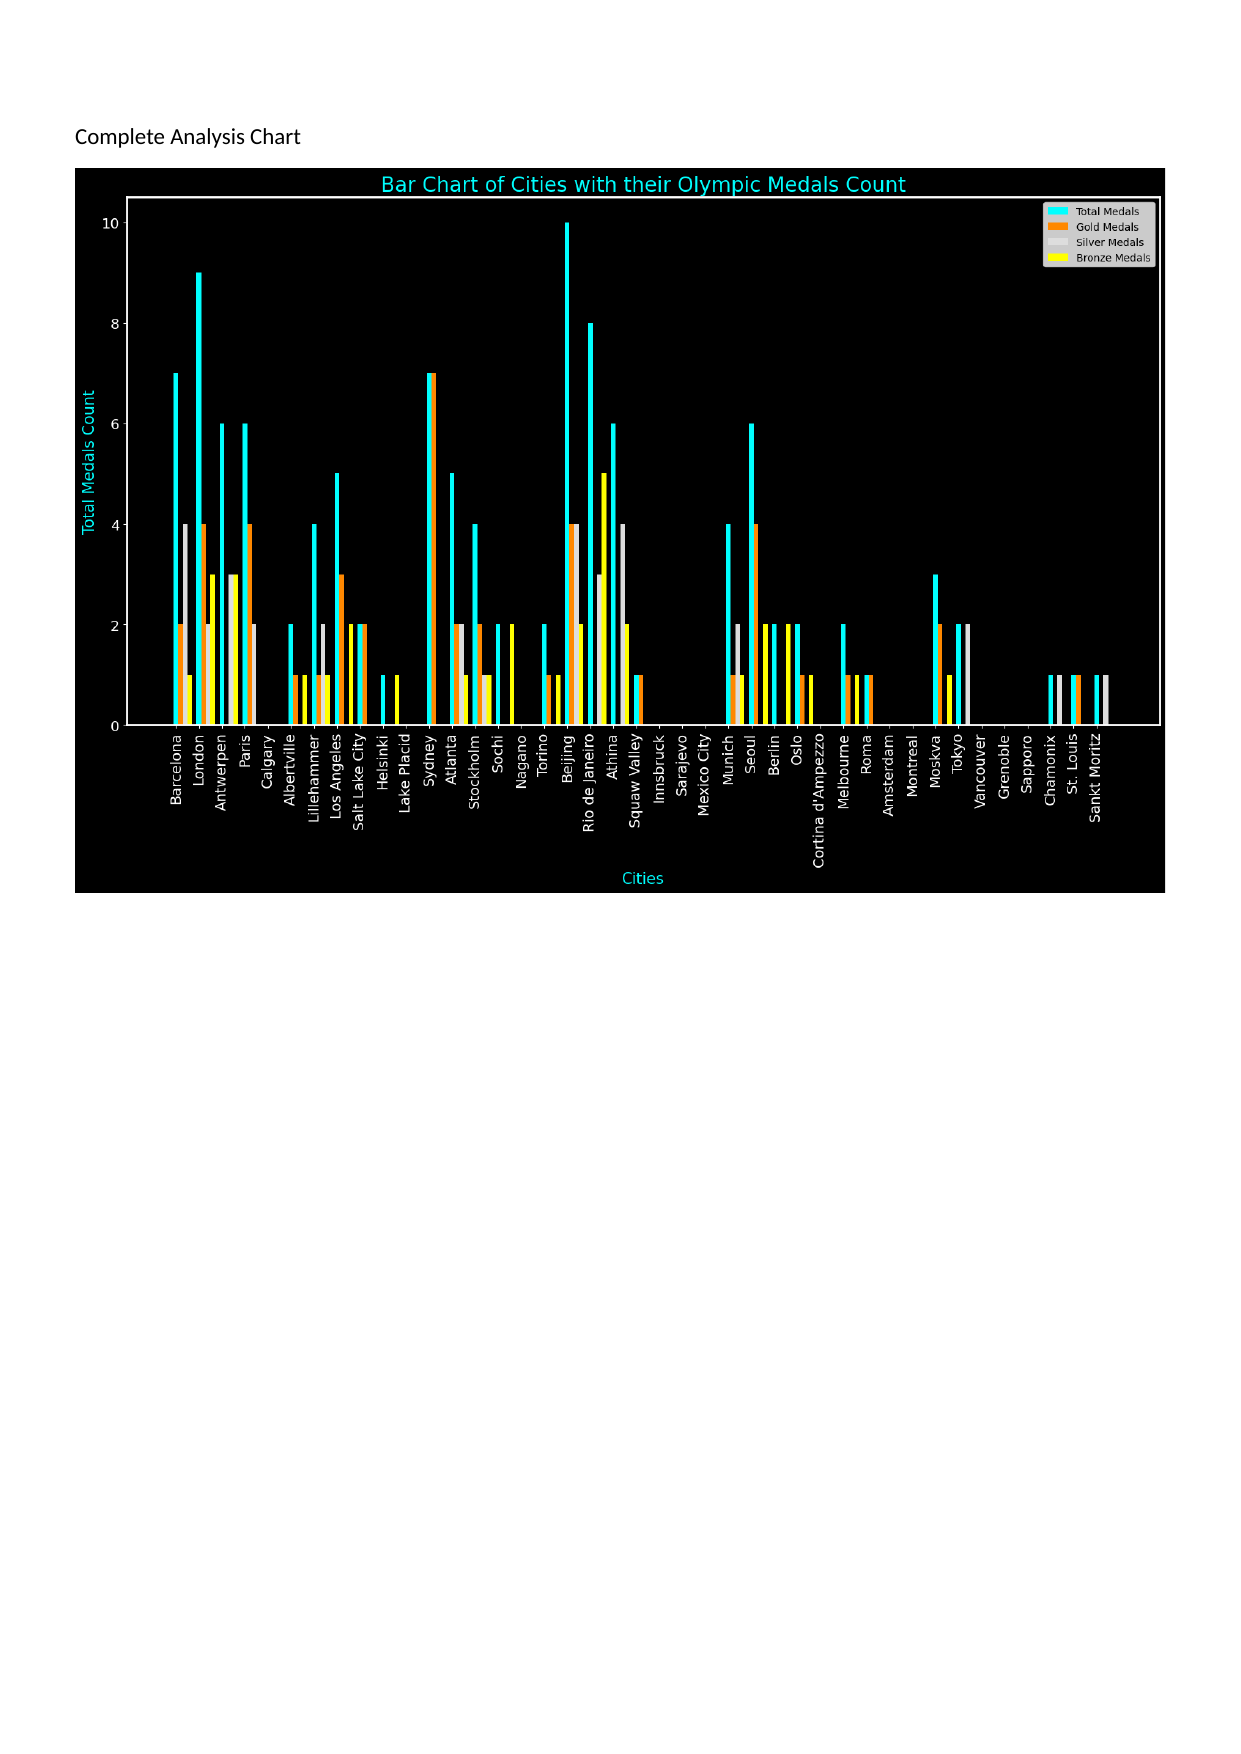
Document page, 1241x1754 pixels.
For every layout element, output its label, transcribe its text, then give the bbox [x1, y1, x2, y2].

picture [75, 168, 1166, 893]
text Complete Analysis Chart [75, 122, 1165, 150]
